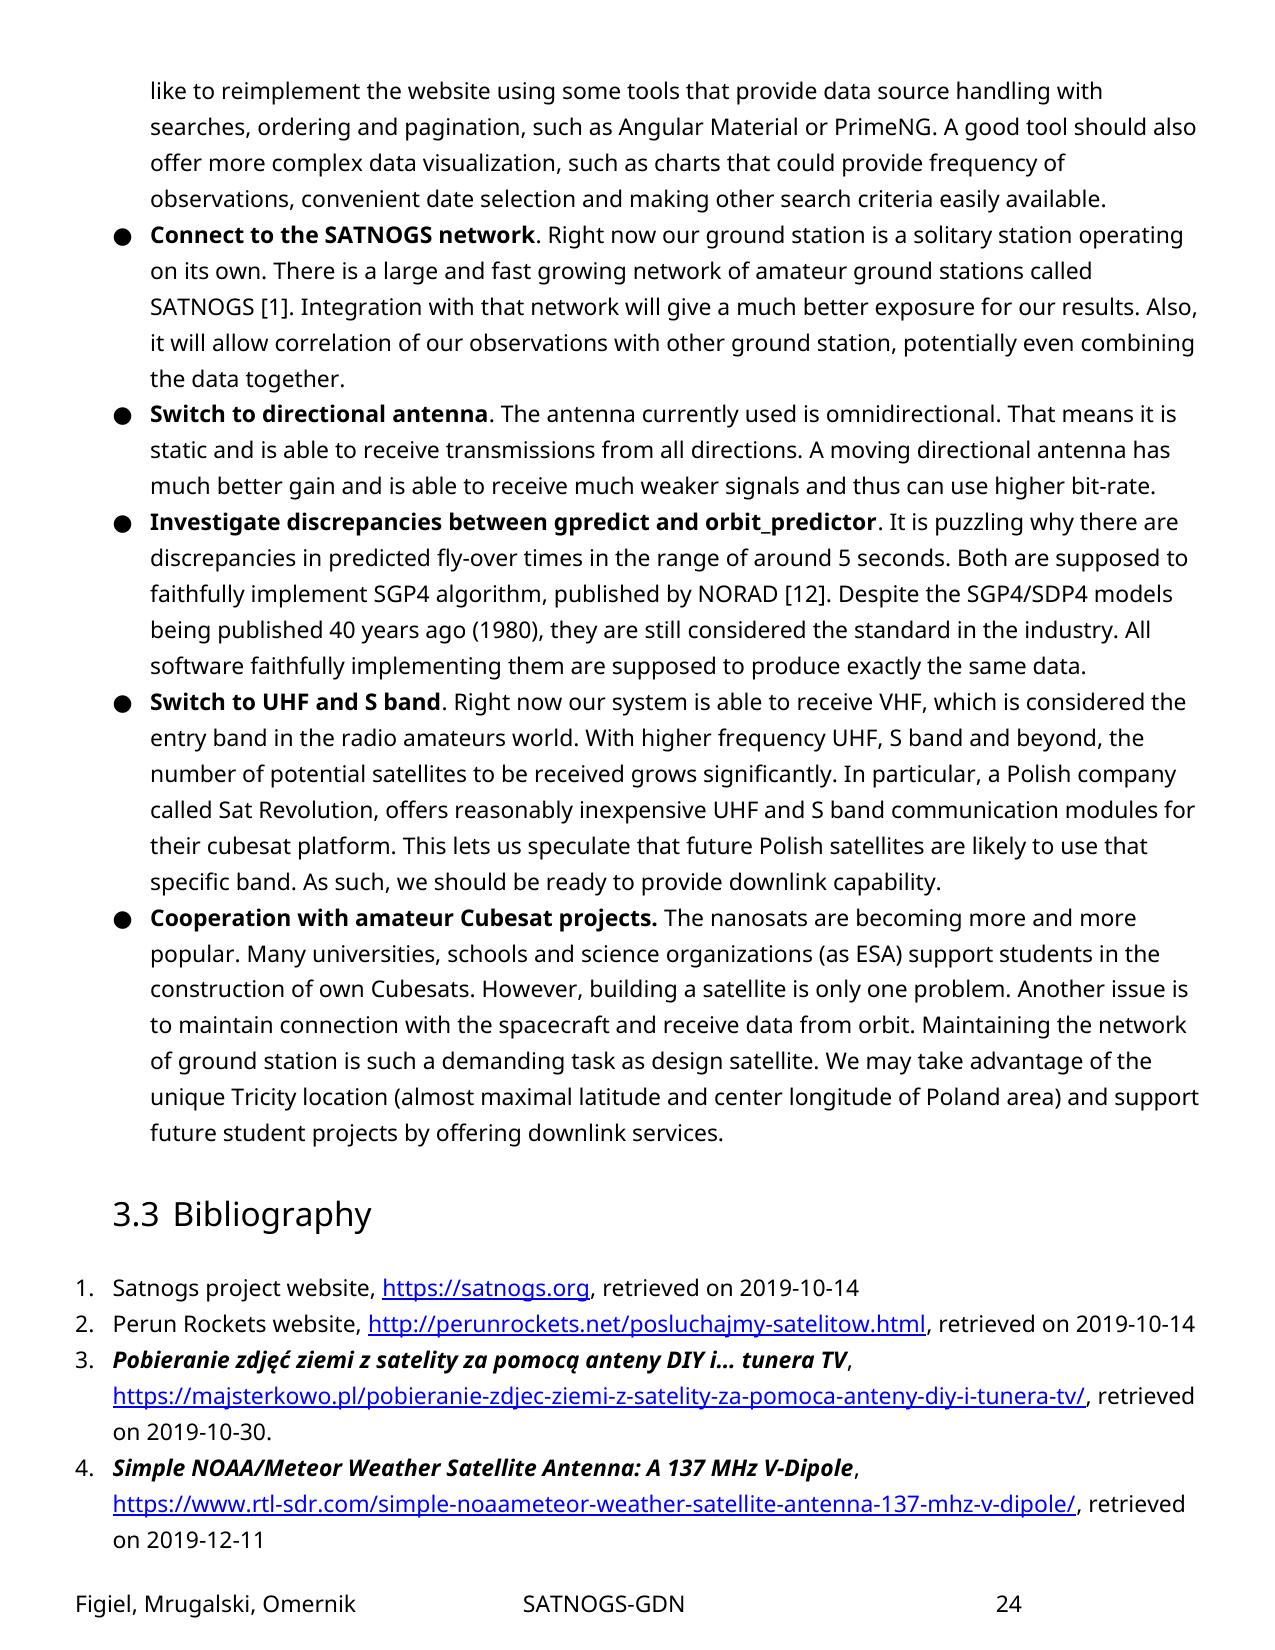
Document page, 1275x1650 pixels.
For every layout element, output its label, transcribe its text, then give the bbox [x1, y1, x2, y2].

list Switch to directional antenna. The antenna currently used is omnidirectional. That means it is static and is able to receive transmissions from all directions. A moving directional antenna has much better gain and is able to receive much weaker signals and thus can use higher bit-rate. [112, 398, 1200, 502]
list Switch to UHF and S band. Right now our system is able to receive VHF, which is considered the entry band in the radio amateurs world. With higher frequency UHF, S band and beyond, the number of potential satellites to be received grows significantly. In particular, a Polish company called Sat Revolution, offers reasonably inexpensive UHF and S band communication modules for their cubesat platform. This lets us speculate that future Polish satellites are likely to use that specific band. As such, we should be ready to provide downlink capability. [112, 686, 1200, 897]
list Investigate discrepancies between gpredict and orbit_predictor. It is puzzling why there are discrepancies in predicted fly-over times in the range of around 5 seconds. Both are supposed to faithfully implement SGP4 algorithm, published by NORAD [12]. Despite the SGP4/SDP4 models being published 40 years ago (1980), they are still considered the standard in the industry. All software faithfully implementing them are supposed to produce exactly the same data. [112, 506, 1200, 681]
list Satnogs project website, https://satnogs.org, retrieved on 2019-10-14 [75, 1272, 1200, 1303]
list Cooperation with amateur Cubesat projects. The nanosats are becoming more and more popular. Many universities, schools and science organizations (as ESA) support students in the construction of own Cubesats. However, building a satellite is only one problem. Another issue is to maintain connection with the spacecraft and receive data from orbit. Maintaining the network of ground station is such a demanding task as design satellite. We may take advantage of the unique Tricity location (almost maximal latitude and center longitude of Poland area) and support future student projects by offering downlink services. [112, 902, 1200, 1148]
list Perun Rockets website, http://perunrockets.net/posluchajmy-satelitow.html, retrieved on 2019-10-14 [75, 1308, 1200, 1339]
list Pobieranie zdjęć ziemi z satelity za pomocą anteny DIY i… tunera TV, https://majsterkowo.pl/pobieranie-zdjec-ziemi-z-satelity-za-pomoca-anteny-diy-i-tunera-tv/, retrieved on 2019-10-30. [75, 1344, 1200, 1447]
list Connect to the SATNOGS network. Right now our ground station is a solitary station operating on its own. There is a large and fast growing network of amateur ground stations called SATNOGS [1]. Integration with that network will give a much better exposure for our results. Also, it will allow correlation of our observations with other ground station, potentially even combining the data together. [112, 219, 1200, 394]
list Simple NOAA/Meteor Weather Satellite Antenna: A 137 MHz V-Dipole, https://www.rtl-sdr.com/simple-noaameteor-weather-satellite-antenna-137-mhz-v-dipole/, retrieved on 2019-12-11 [75, 1452, 1200, 1555]
subtitle Bibliography [112, 1191, 1200, 1236]
